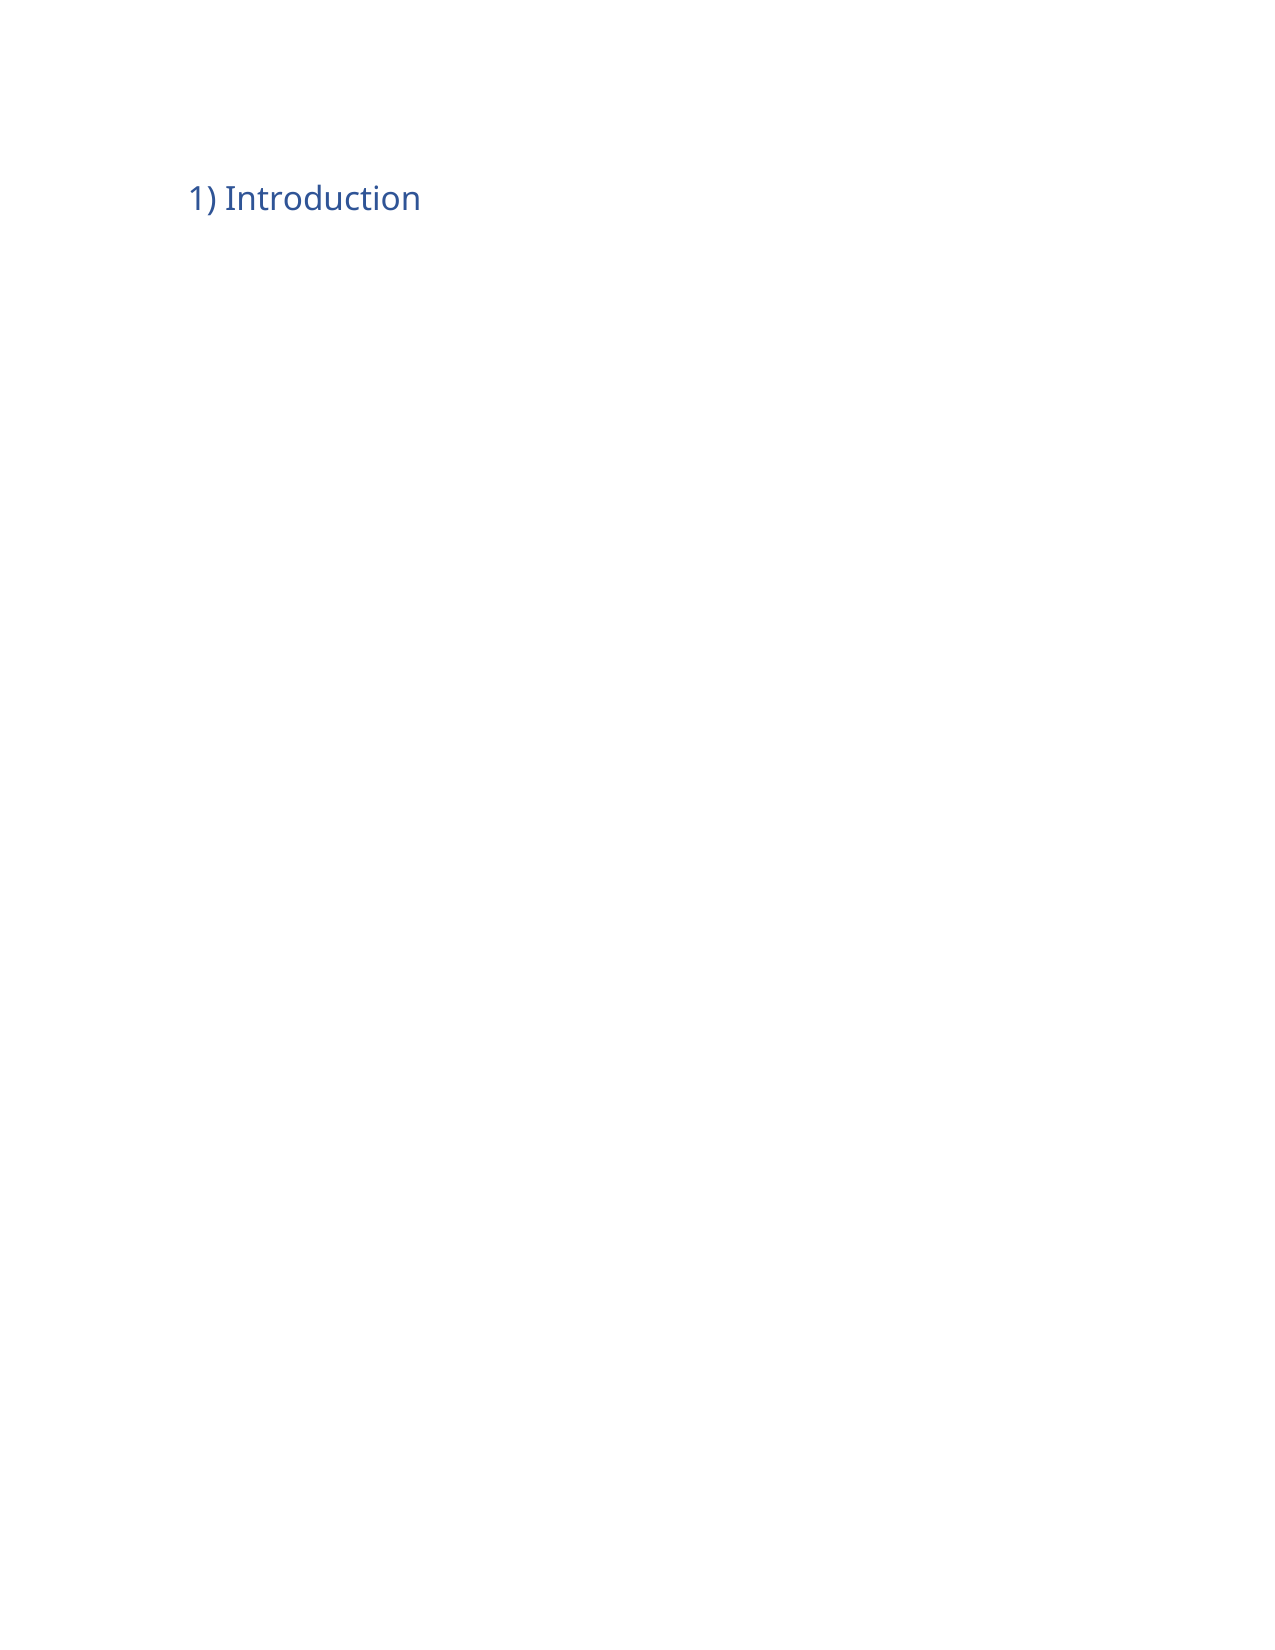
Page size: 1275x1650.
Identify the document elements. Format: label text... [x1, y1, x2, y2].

subtitle Introduction [187, 175, 1125, 220]
